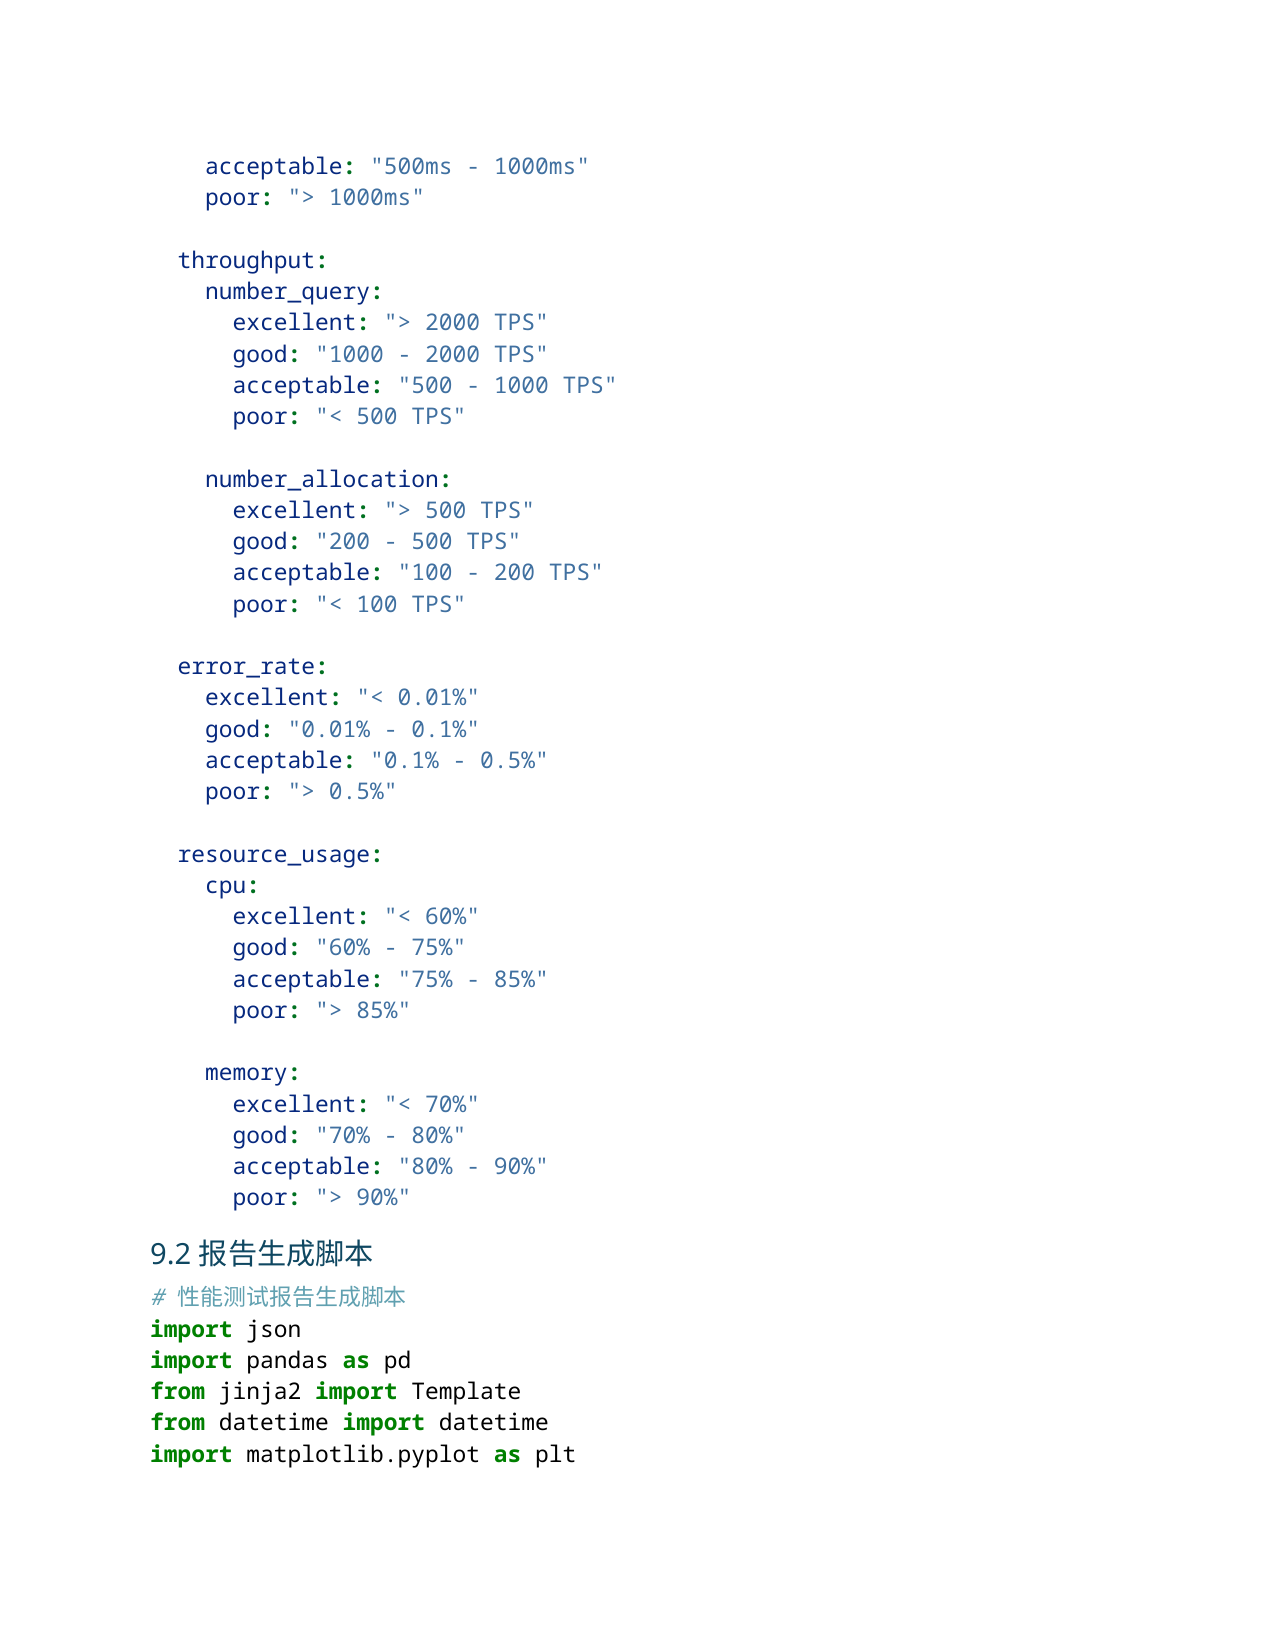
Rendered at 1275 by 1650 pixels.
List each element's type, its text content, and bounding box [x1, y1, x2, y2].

subtitle 9.2 报告生成脚本 [150, 1233, 1125, 1273]
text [150, 1281, 1125, 1469]
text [150, 150, 1125, 1212]
